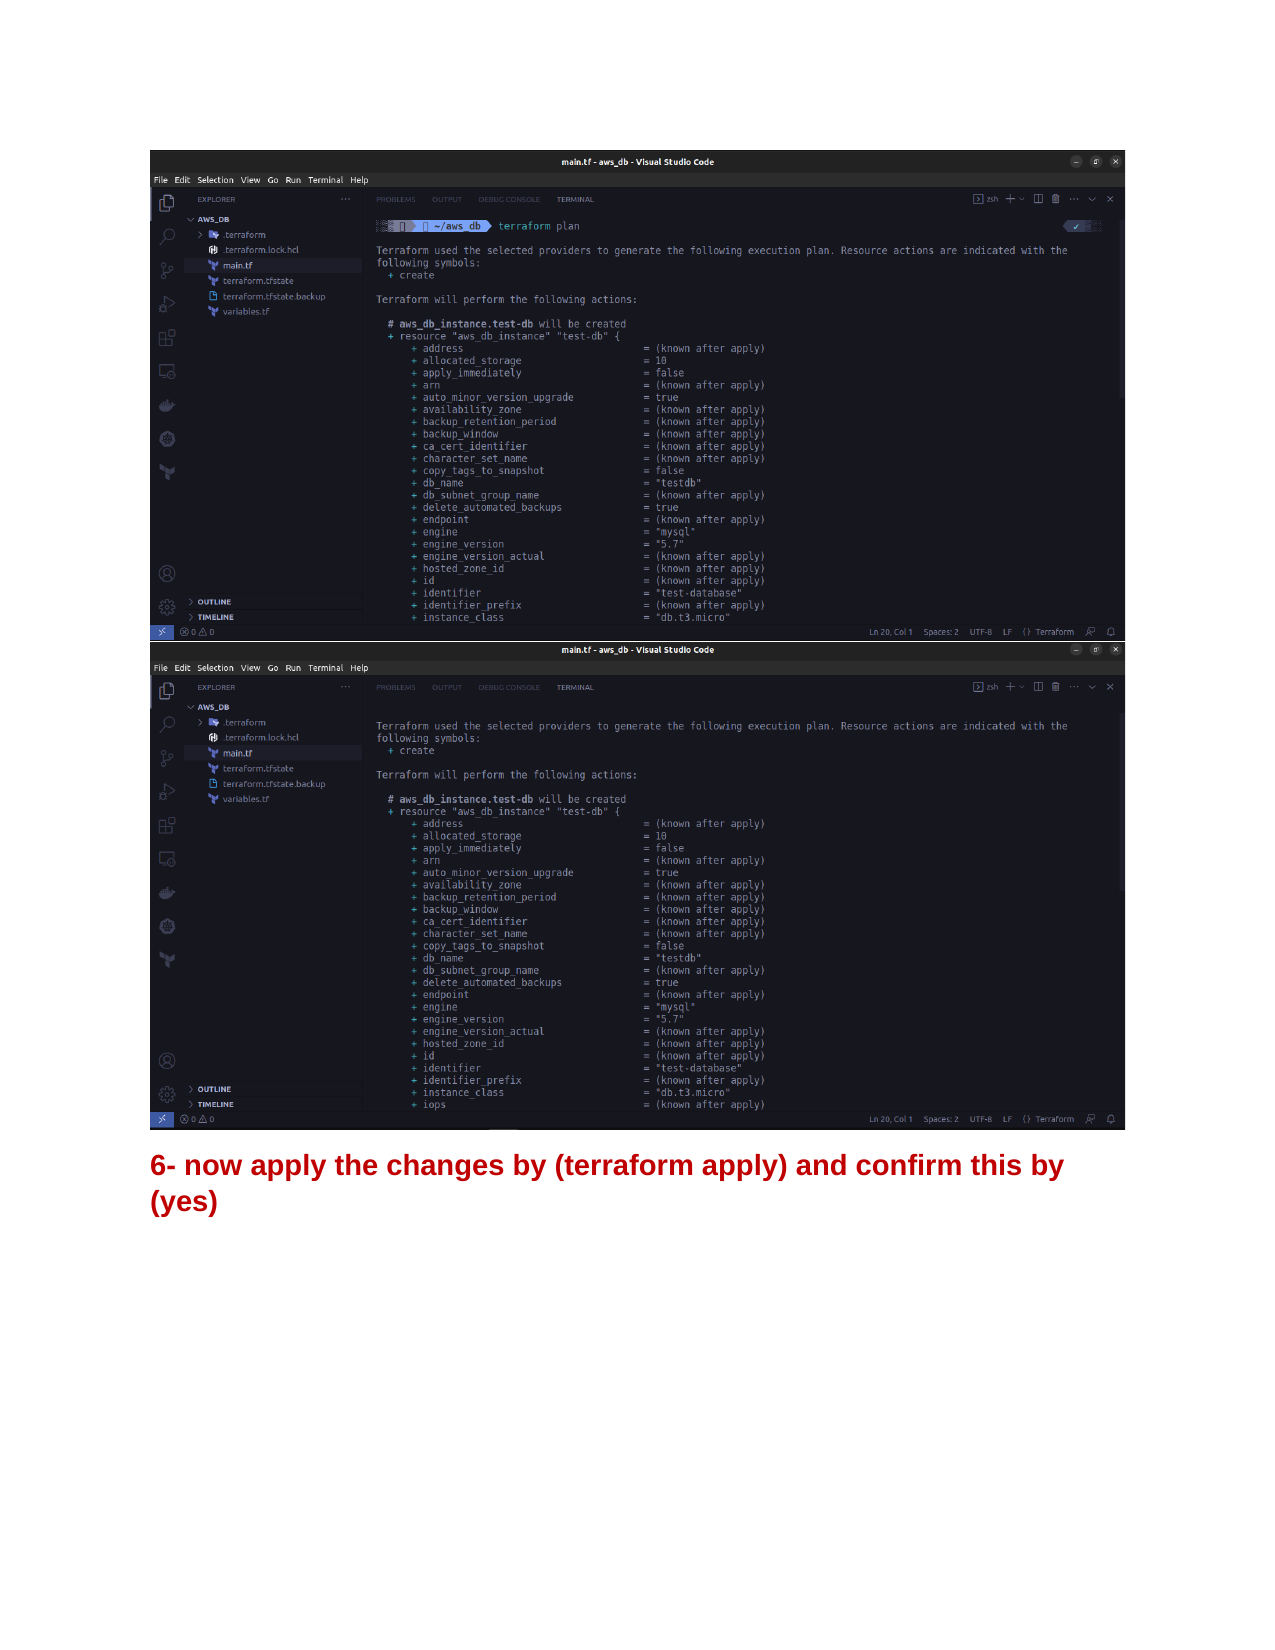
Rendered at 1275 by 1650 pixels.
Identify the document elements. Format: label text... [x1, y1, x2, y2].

picture [150, 150, 1125, 641]
text 6- now apply the changes by (terraform apply) and confirm this by (yes) [150, 1148, 1125, 1218]
picture [150, 642, 1125, 1130]
